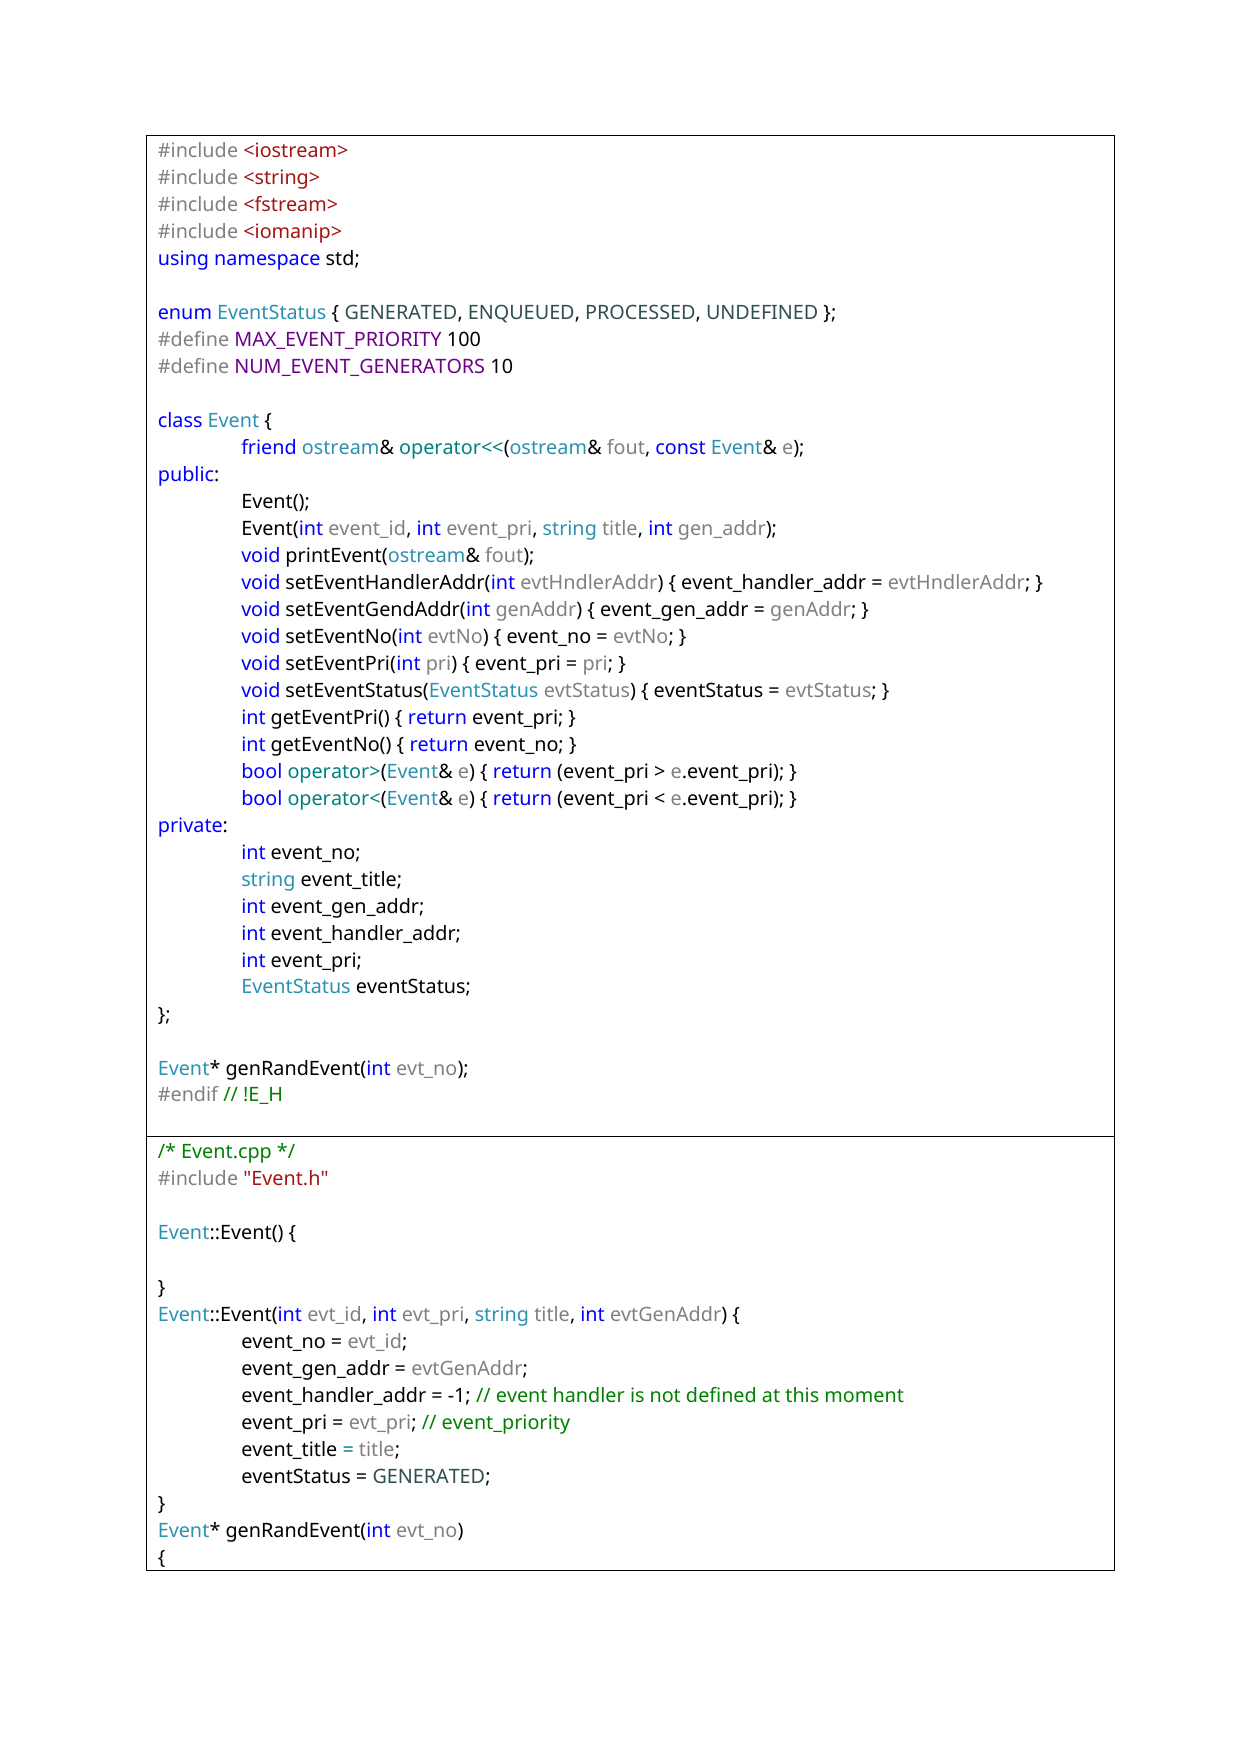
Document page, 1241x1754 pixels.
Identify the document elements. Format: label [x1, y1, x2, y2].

table_cell [147, 1137, 1114, 1570]
table_cell [147, 136, 1114, 1136]
